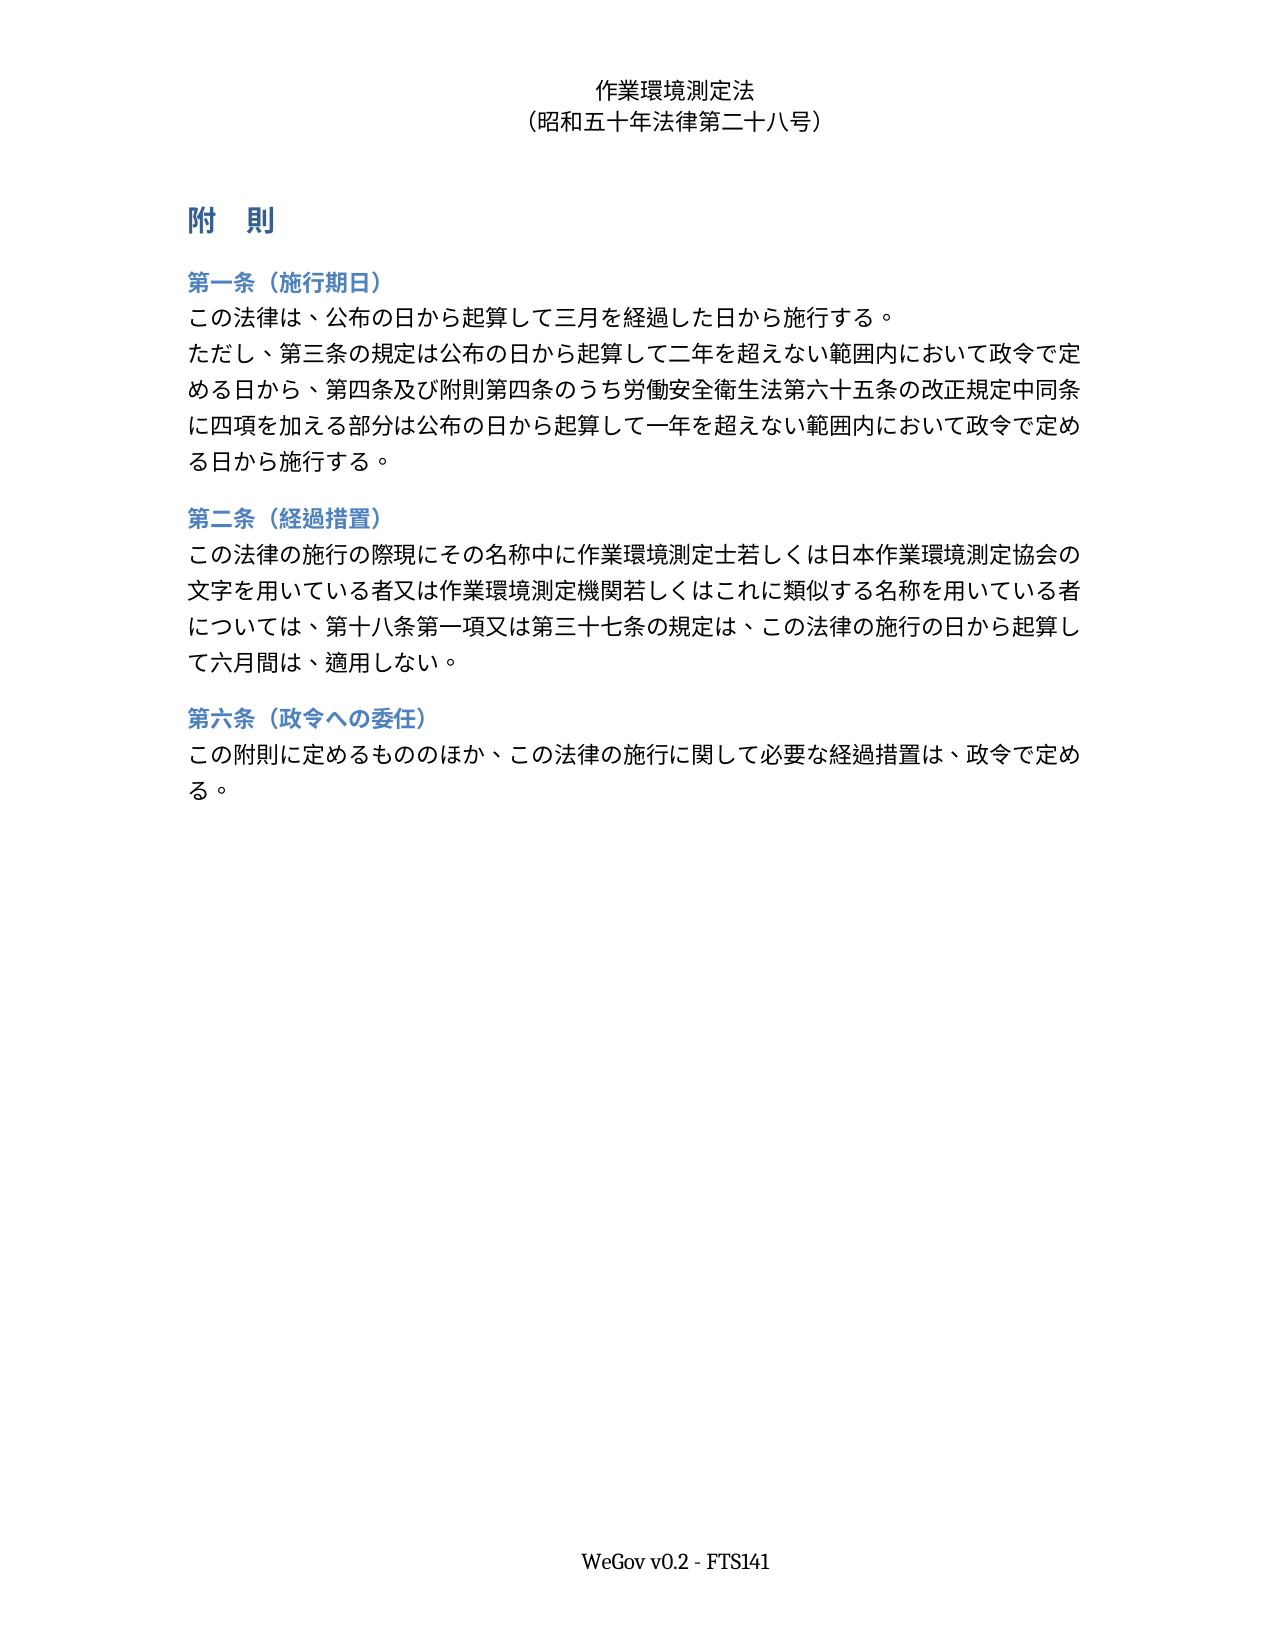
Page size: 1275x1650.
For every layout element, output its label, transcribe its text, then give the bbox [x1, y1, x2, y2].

subtitle 第六条（政令への委任） [187, 703, 1087, 735]
text この法律の施行の際現にその名称中に作業環境測定士若しくは日本作業環境測定協会の文字を用いている者又は作業環境測定機関若しくはこれに類似する名称を用いている者については、第十八条第一項又は第三十七条の規定は、この法律の施行の日から起算して六月間は、適用しない。 [187, 539, 1087, 678]
text この附則に定めるもののほか、この法律の施行に関して必要な経過措置は、政令で定める。 [187, 739, 1087, 807]
text この法律は、公布の日から起算して三月を経過した日から施行する。 ただし、第三条の規定は公布の日から起算して二年を超えない範囲内において政令で定める日から、第四条及び附則第四条のうち労働安全衛生法第六十五条の改正規定中同条に四項を加える部分は公布の日から起算して一年を超えない範囲内において政令で定める日から施行する。 [187, 302, 1087, 477]
subtitle 第二条（経過措置） [187, 503, 1087, 534]
subtitle 第一条（施行期日） [187, 266, 1087, 298]
subtitle 附 則 [187, 200, 1087, 240]
